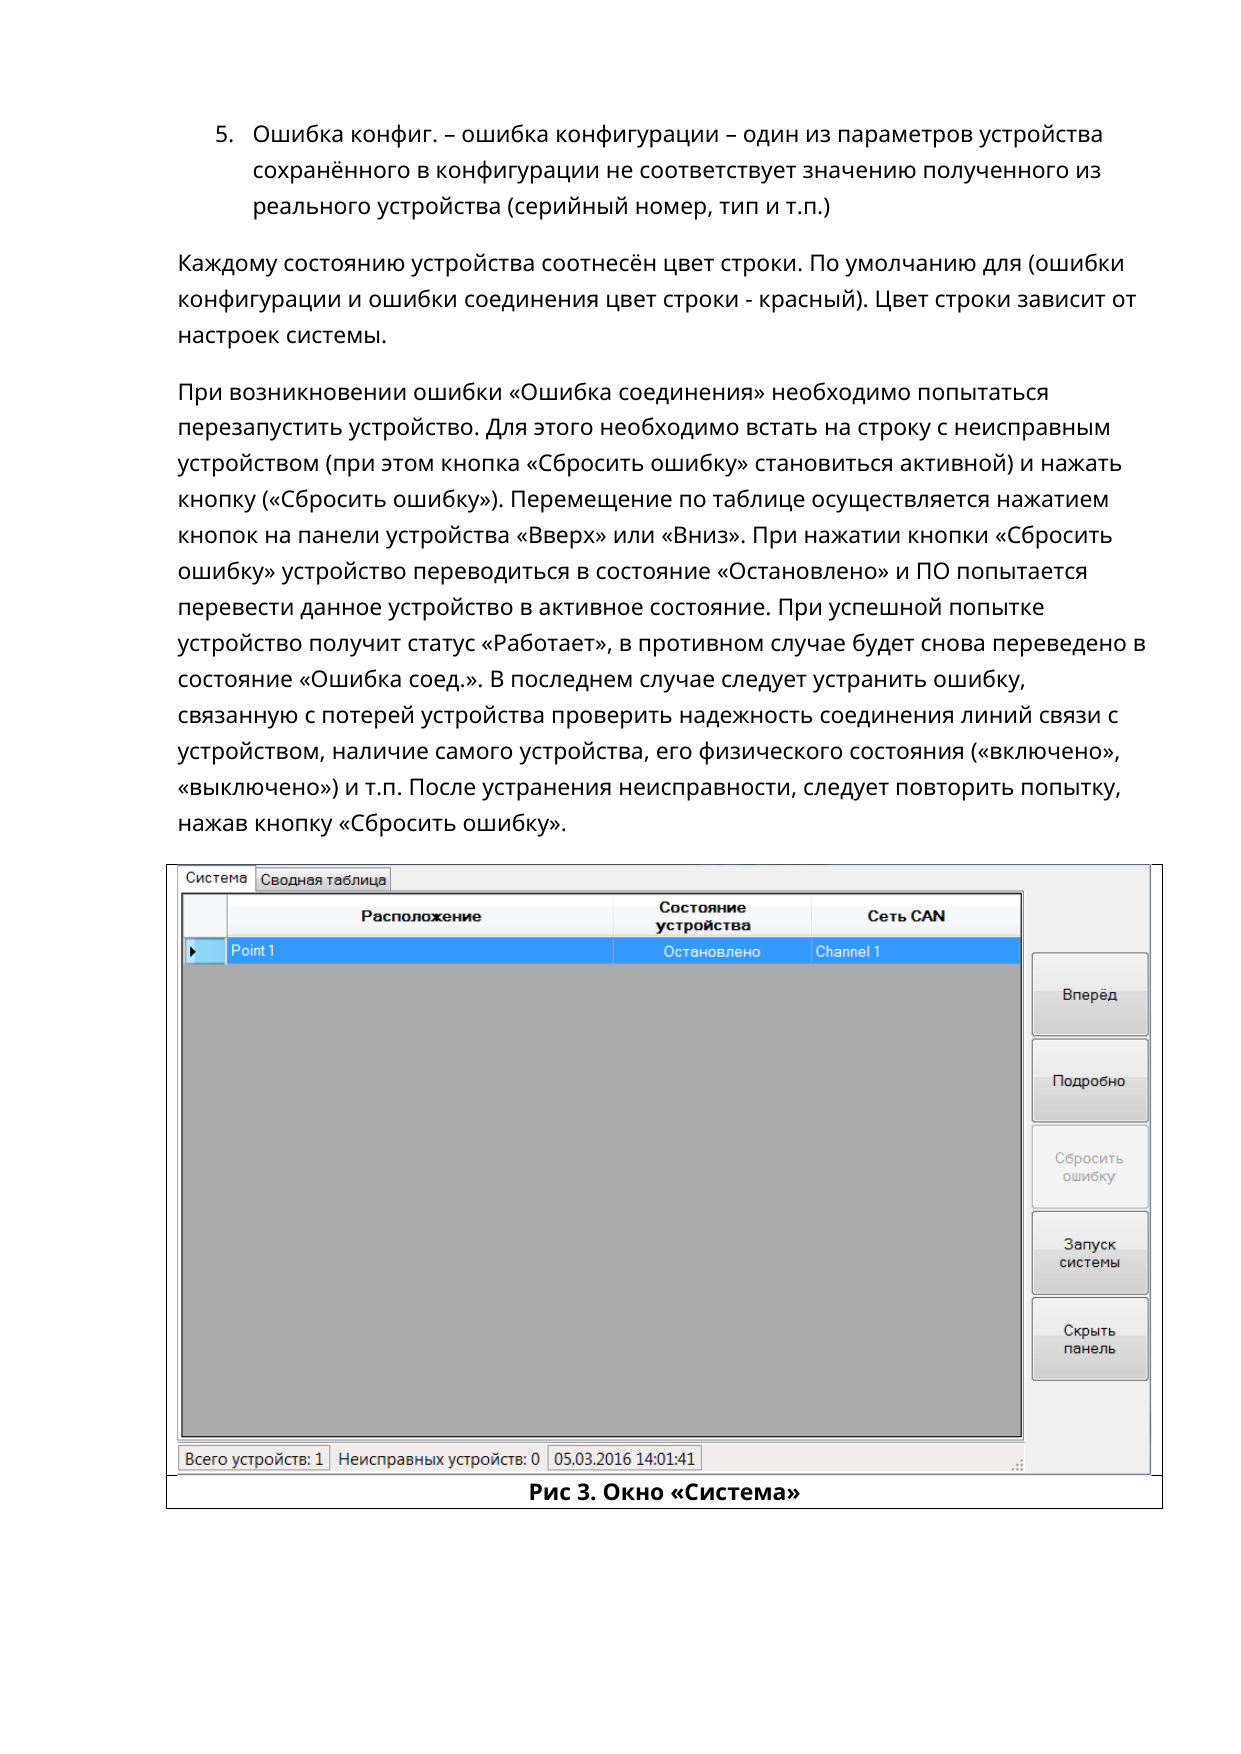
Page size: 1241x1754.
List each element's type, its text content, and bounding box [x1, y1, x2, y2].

text При возникновении ошибки «Ошибка соединения» необходимо попытаться перезапустить устройство. Для этого необходимо встать на строку с неисправным устройством (при этом кнопка «Сбросить ошибку» становиться активной) и нажать кнопку («Сбросить ошибку»). Перемещение по таблице осуществляется нажатием кнопок на панели устройства «Вверх» или «Вниз». При нажатии кнопки «Сбросить ошибку» устройство переводиться в состояние «Остановлено» и ПО попытается перевести данное устройство в активное состояние. При успешной попытке устройство получит статус «Работает», в противном случае будет снова переведено в состояние «Ошибка соед.». В последнем случае следует устранить ошибку, связанную с потерей устройства проверить надежность соединения линий связи с устройством, наличие самого устройства, его физического состояния («включено», «выключено») и т.п. После устранения неисправности, следует повторить попытку, нажав кнопку «Сбросить ошибку». [177, 375, 1152, 838]
table_header [1152, 865, 1162, 1475]
table_header [167, 865, 177, 1475]
list Ошибка конфиг. – ошибка конфигурации – один из параметров устройства сохранённого в конфигурации не соответствует значению полученного из реального устройства (серийный номер, тип и т.п.) [215, 118, 1152, 221]
text Каждому состоянию устройства соотнесён цвет строки. По умолчанию для (ошибки конфигурации и ошибки соединения цвет строки - красный). Цвет строки зависит от настроек системы. [177, 247, 1152, 350]
table_cell Рис 3. Окно «Система» [167, 1476, 1162, 1507]
picture [177, 864, 1152, 1476]
